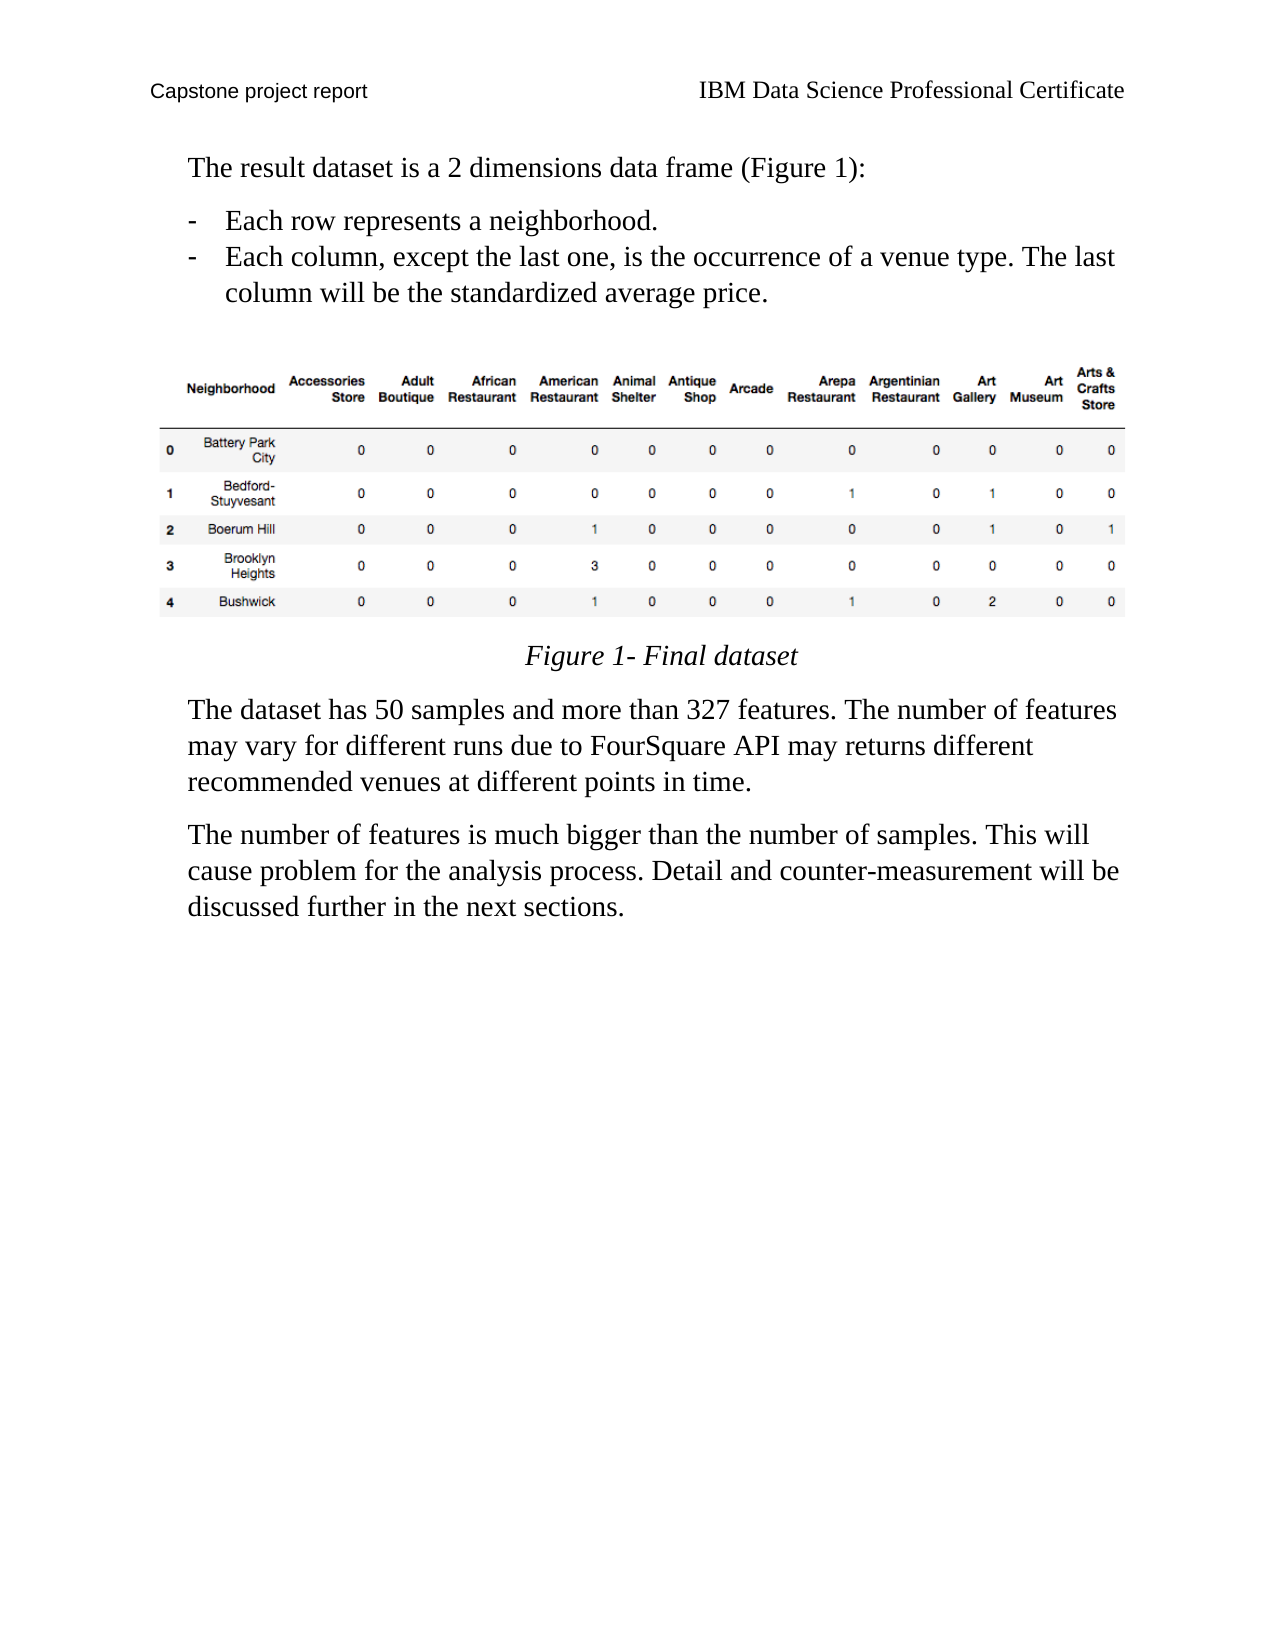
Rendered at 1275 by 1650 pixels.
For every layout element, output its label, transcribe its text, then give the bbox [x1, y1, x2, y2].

list Each column, except the last one, is the occurrence of a venue type. The last column will be the standardized average price. [187, 239, 1125, 309]
text Figure 1- Final dataset [450, 638, 1125, 671]
text The result dataset is a 2 dimensions data frame (Figure 1): [187, 150, 1125, 183]
list Each row represents a neighborhood. [187, 203, 1125, 236]
picture [150, 364, 1125, 617]
text The number of features is much bigger than the number of samples. This will cause problem for the analysis process. Detail and counter-measurement will be discussed further in the next sections. [187, 817, 1125, 923]
text The dataset has 50 samples and more than 327 features. The number of features may vary for different runs due to FourSquare API may returns different recommended venues at different points in time. [187, 692, 1125, 798]
